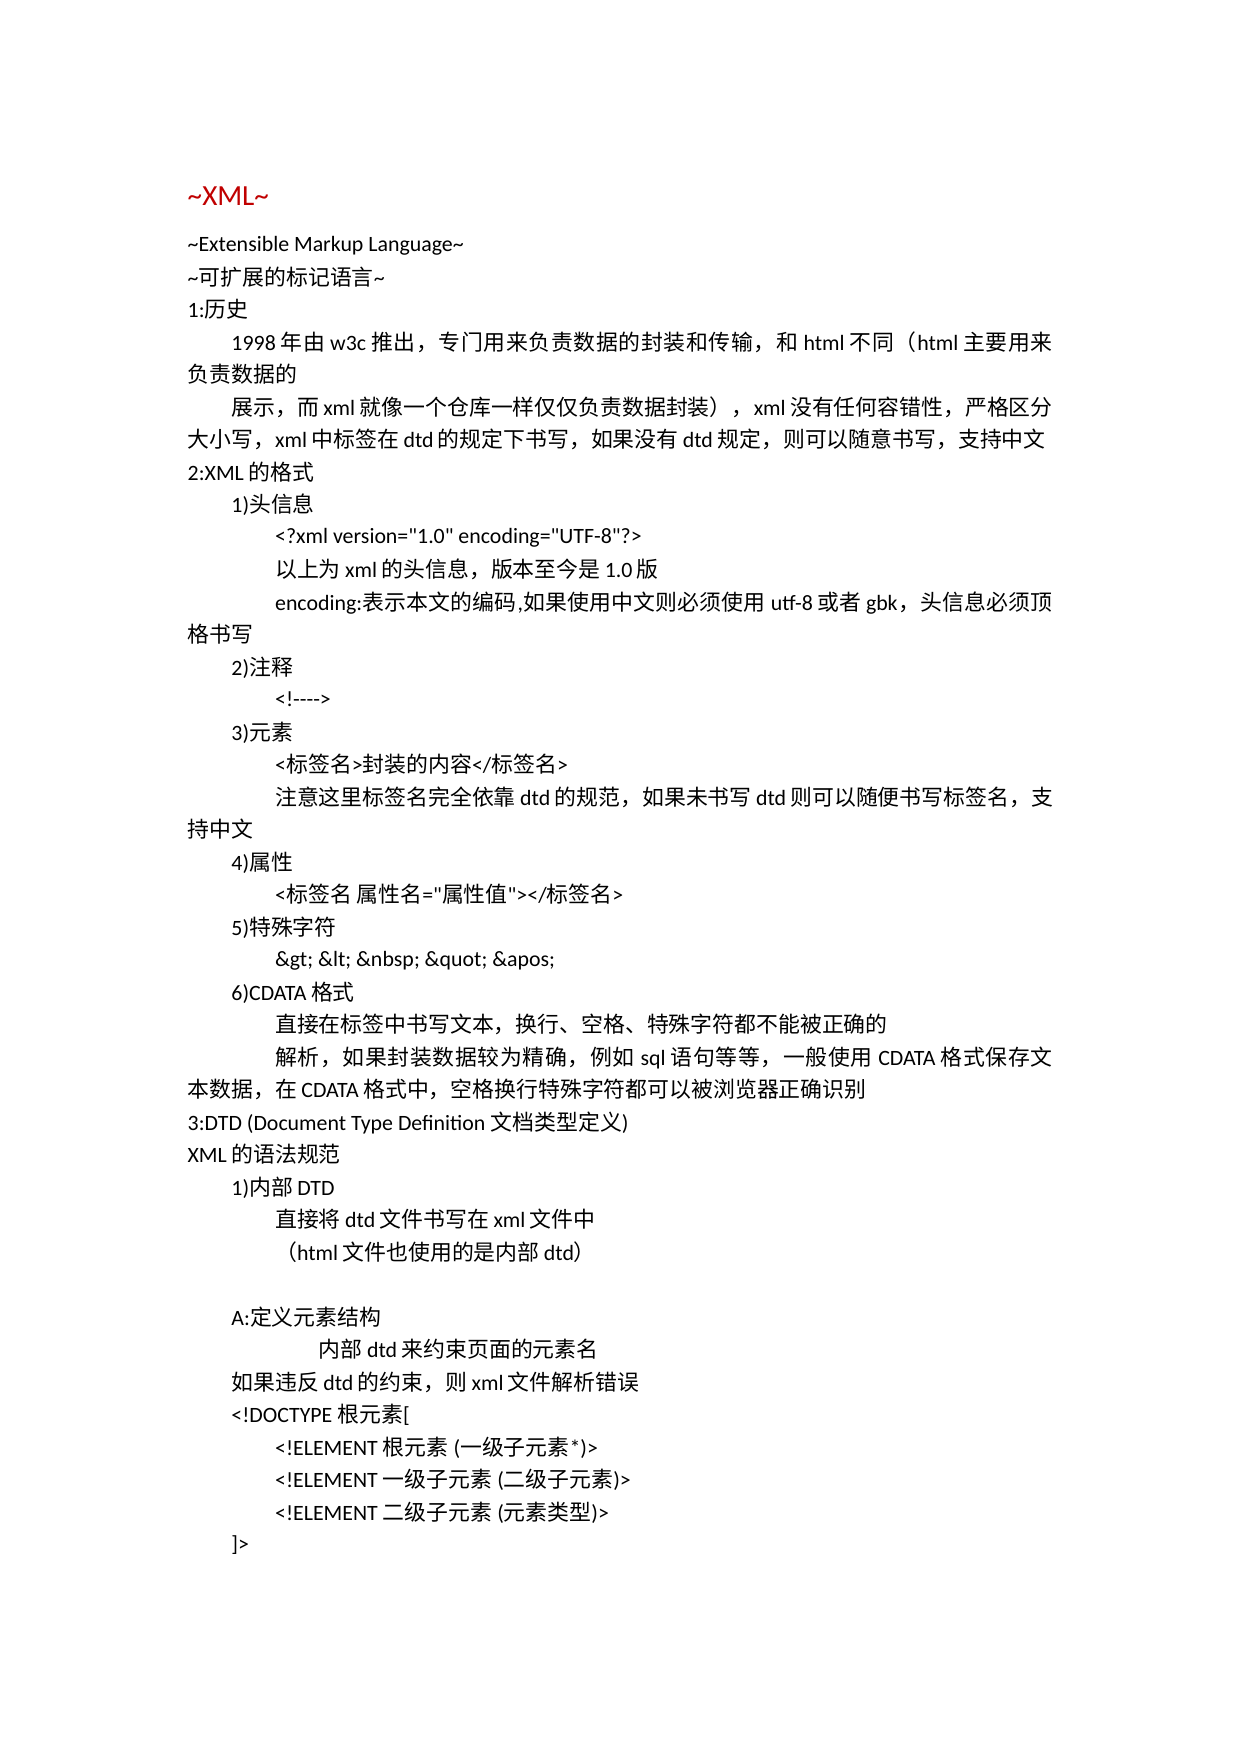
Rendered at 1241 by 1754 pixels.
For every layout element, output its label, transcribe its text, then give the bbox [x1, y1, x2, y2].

text <标签名 属性名="属性值"></标签名> [187, 877, 1053, 909]
text 3)元素 [187, 714, 1053, 747]
text 内部dtd来约束页面的元素名 [187, 1332, 1053, 1364]
text ]> [187, 1527, 1053, 1559]
text 直接在标签中书写文本，换行、空格、特殊字符都不能被正确的 [187, 1007, 1053, 1039]
text &gt; &lt; &nbsp; &quot; &apos; [187, 942, 1053, 974]
text 1)头信息 [187, 487, 1053, 519]
text <!DOCTYPE 根元素[ [187, 1397, 1053, 1429]
text ~可扩展的标记语言~ [187, 259, 1053, 292]
text <!ELEMENT 根元素 (一级子元素*)> [187, 1429, 1053, 1462]
text 2:XML的格式 [187, 454, 1053, 487]
text A:定义元素结构 [187, 1299, 1053, 1332]
text 6)CDATA格式 [187, 974, 1053, 1007]
text 1)内部DTD [187, 1169, 1053, 1202]
text ~Extensible Markup Language~ [187, 227, 1053, 259]
text 1998年由w3c推出，专门用来负责数据的封装和传输，和html不同（html主要用来负责数据的 [187, 324, 1053, 389]
text 2)注释 [187, 649, 1053, 682]
text <标签名>封装的内容</标签名> [187, 747, 1053, 779]
text 1:历史 [187, 292, 1053, 324]
text <!ELEMENT 一级子元素 (二级子元素)> [187, 1462, 1053, 1494]
text 解析，如果封装数据较为精确，例如sql语句等等，一般使用CDATA格式保存文本数据，在CDATA格式中，空格换行特殊字符都可以被浏览器正确识别 [187, 1039, 1053, 1104]
text 3:DTD (Document Type Definition 文档类型定义) [187, 1104, 1053, 1137]
text <!----> [187, 682, 1053, 714]
text 4)属性 [187, 844, 1053, 877]
text 展示，而xml就像一个仓库一样仅仅负责数据封装），xml没有任何容错性，严格区分大小写，xml中标签在dtd的规定下书写，如果没有dtd规定，则可以随意书写，支持中文 [187, 389, 1053, 454]
text <?xml version="1.0" encoding="UTF-8"?> [187, 519, 1053, 552]
text 注意这里标签名完全依靠dtd的规范，如果未书写dtd则可以随便书写标签名，支持中文 [187, 779, 1053, 844]
text 以上为xml的头信息，版本至今是1.0版 [187, 552, 1053, 584]
text XML的语法规范 [187, 1137, 1053, 1169]
text <!ELEMENT 二级子元素 (元素类型)> [187, 1494, 1053, 1527]
text （html文件也使用的是内部dtd） [187, 1234, 1053, 1267]
text encoding:表示本文的编码,如果使用中文则必须使用utf-8或者gbk，头信息必须顶格书写 [187, 584, 1053, 649]
text 5)特殊字符 [187, 909, 1053, 942]
text 如果违反dtd的约束，则xml文件解析错误 [187, 1364, 1053, 1397]
text 直接将dtd文件书写在xml文件中 [187, 1202, 1053, 1234]
text ~XML~ [187, 162, 1053, 227]
